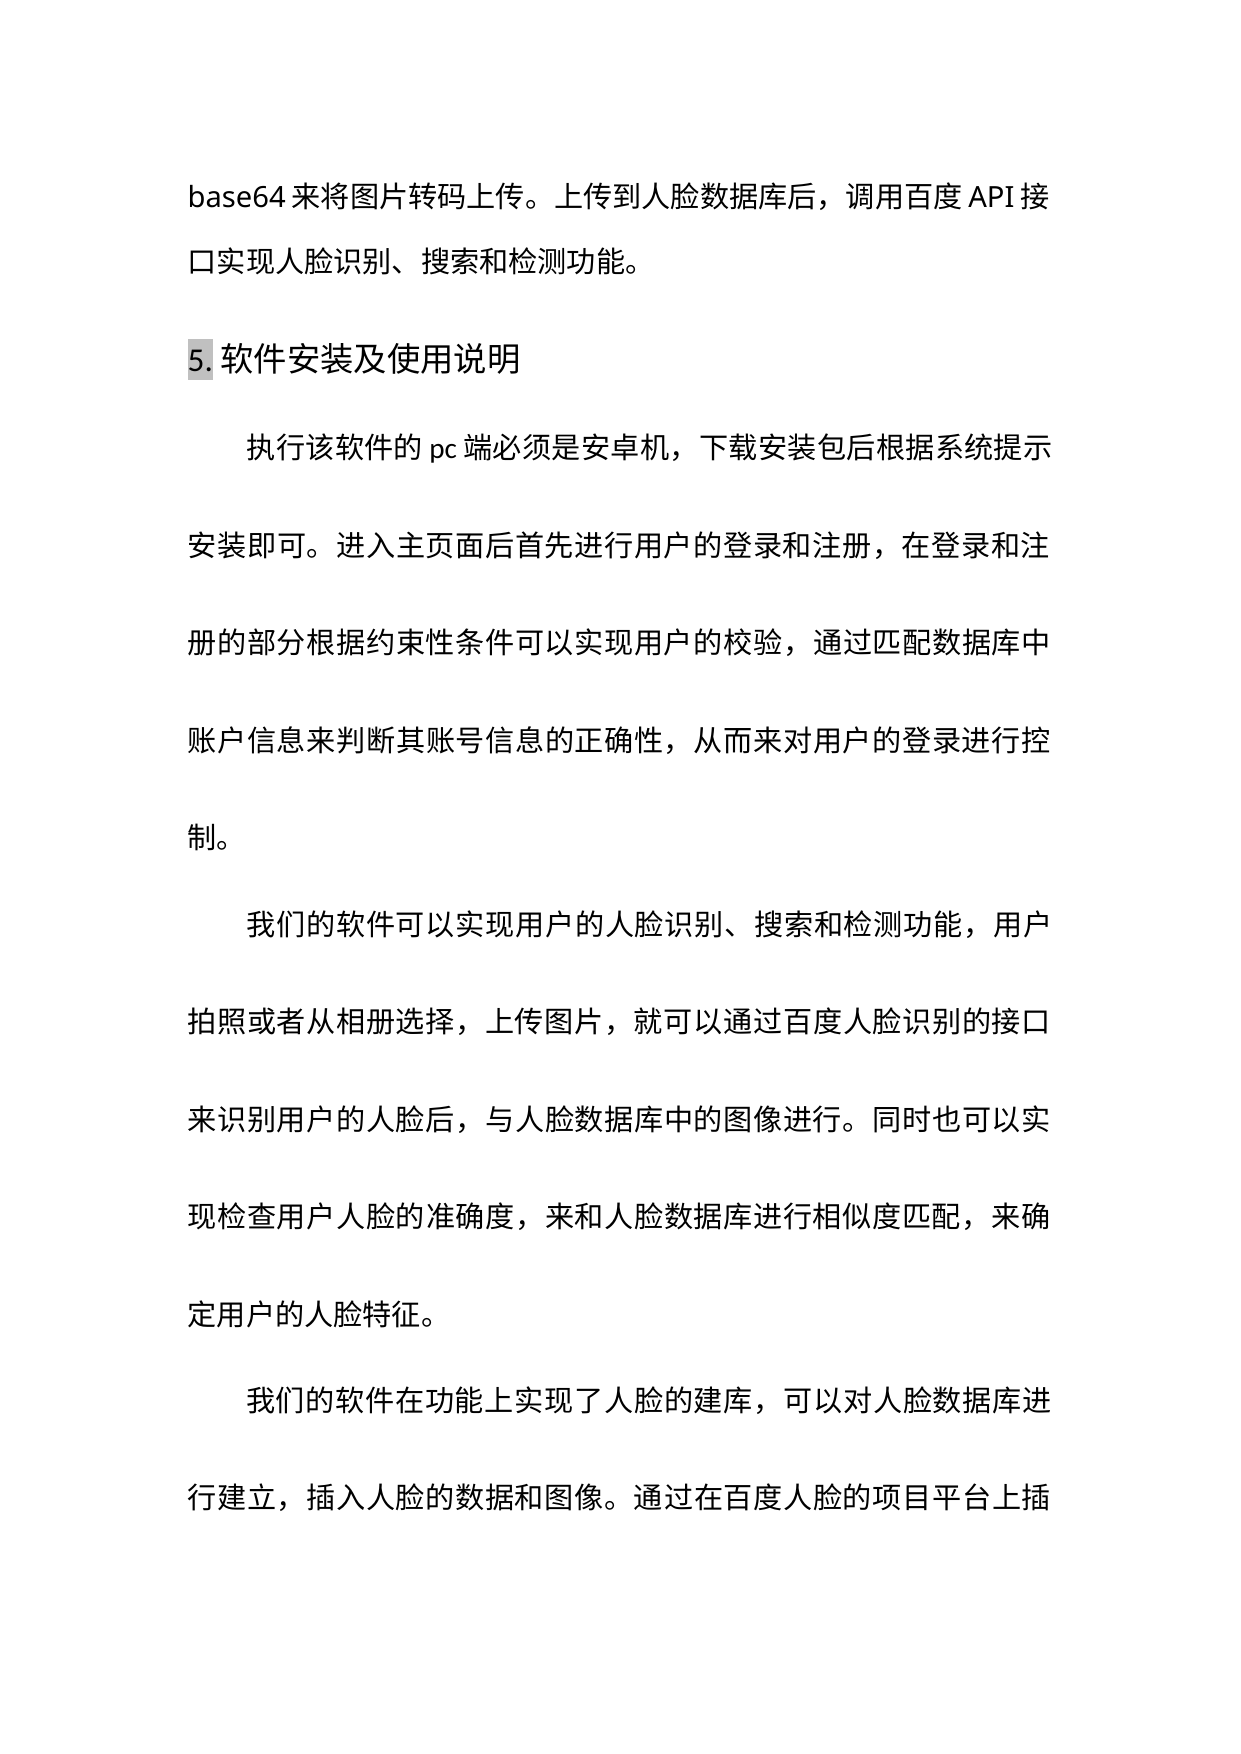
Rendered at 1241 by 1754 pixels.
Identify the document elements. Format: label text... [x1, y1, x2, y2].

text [187, 162, 1053, 292]
text 执行该软件的pc端必须是安卓机，下载安装包后根据系统提示安装即可。进入主页面后首先进行用户的登录和注册，在登录和注册的部分根据约束性条件可以实现用户的校验，通过匹配数据库中账户信息来判断其账号信息的正确性，从而来对用户的登录进行控制。 [187, 413, 1053, 868]
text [187, 1366, 1053, 1528]
text 5. 软件安装及使用说明 [187, 324, 1053, 389]
text 我们的软件可以实现用户的人脸识别、搜索和检测功能，用户拍照或者从相册选择，上传图片，就可以通过百度人脸识别的接口来识别用户的人脸后，与人脸数据库中的图像进行。同时也可以实现检查用户人脸的准确度，来和人脸数据库进行相似度匹配，来确定用户的人脸特征。 [187, 890, 1053, 1345]
